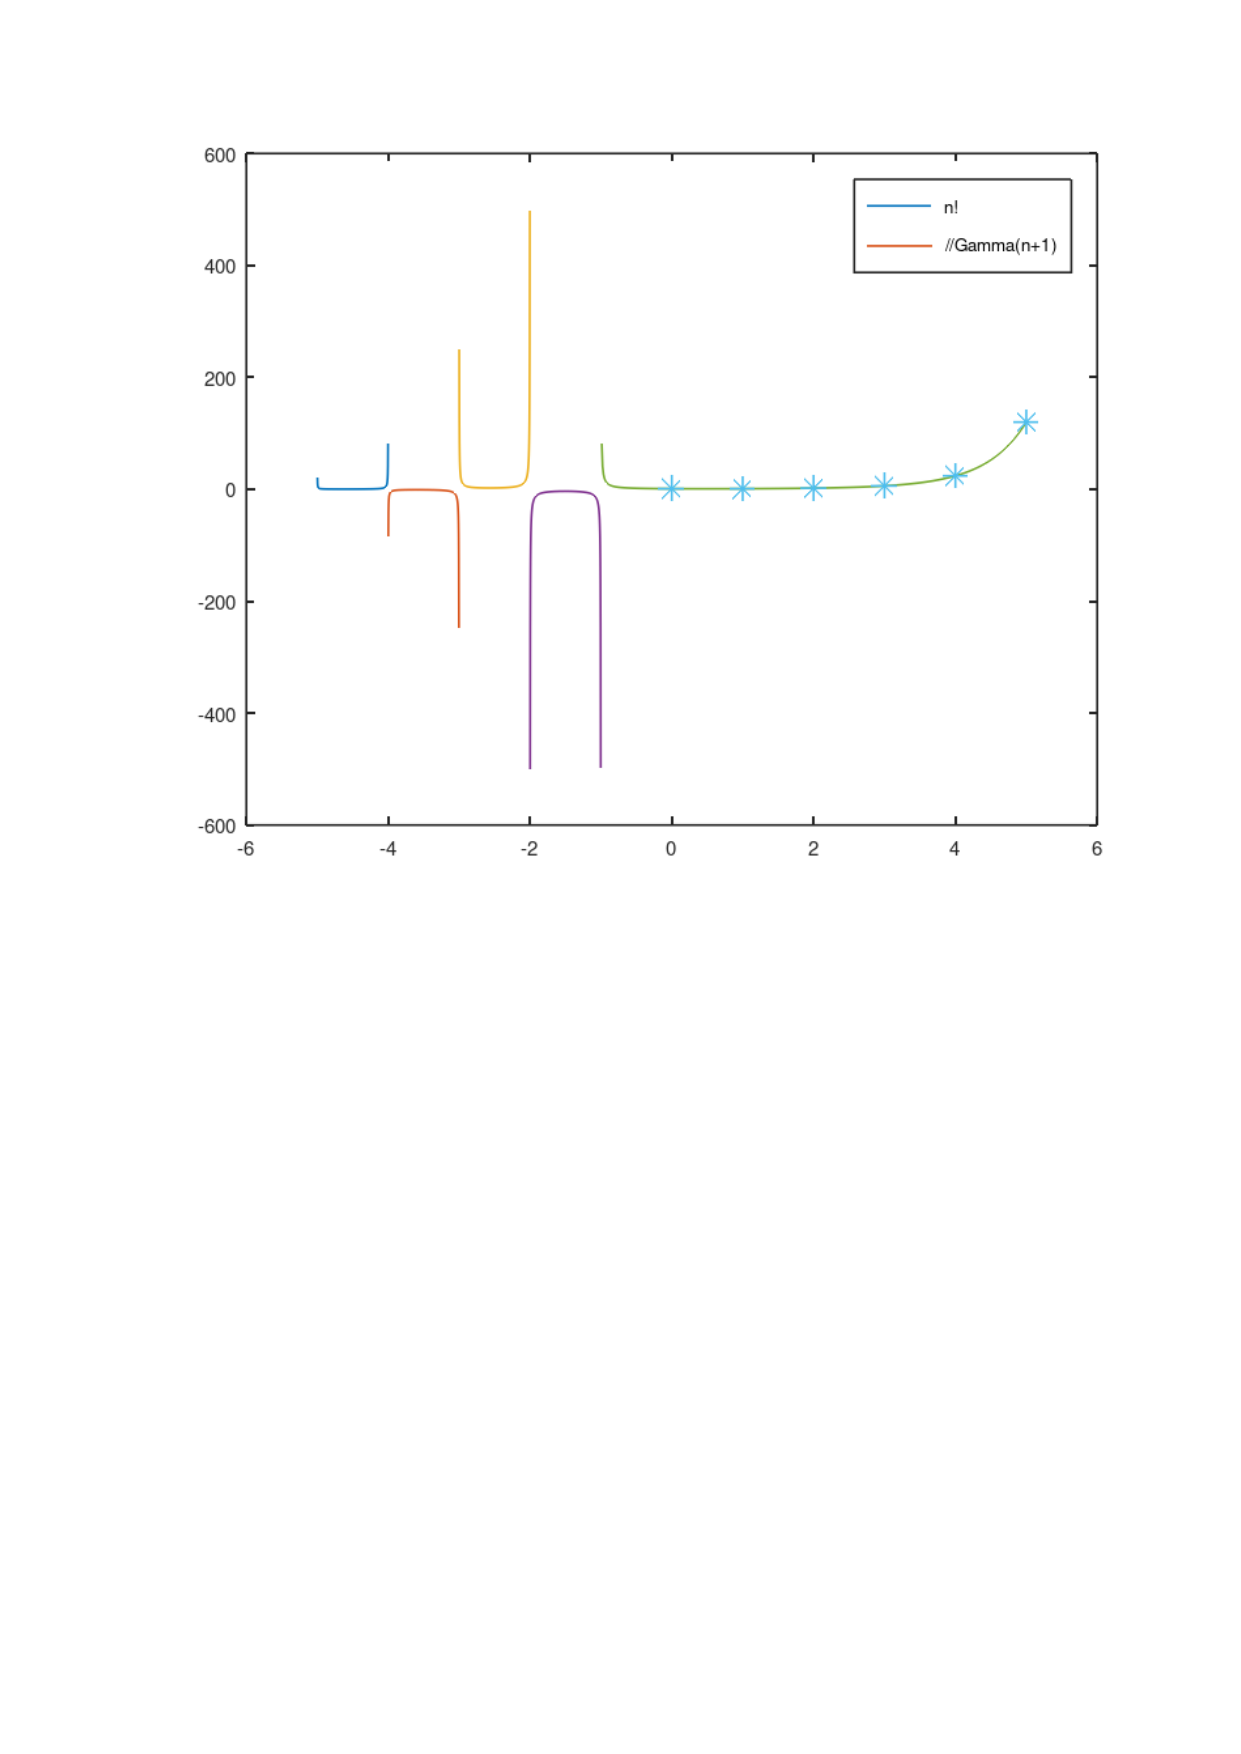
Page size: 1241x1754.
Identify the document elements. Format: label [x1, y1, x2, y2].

picture [177, 118, 1152, 891]
